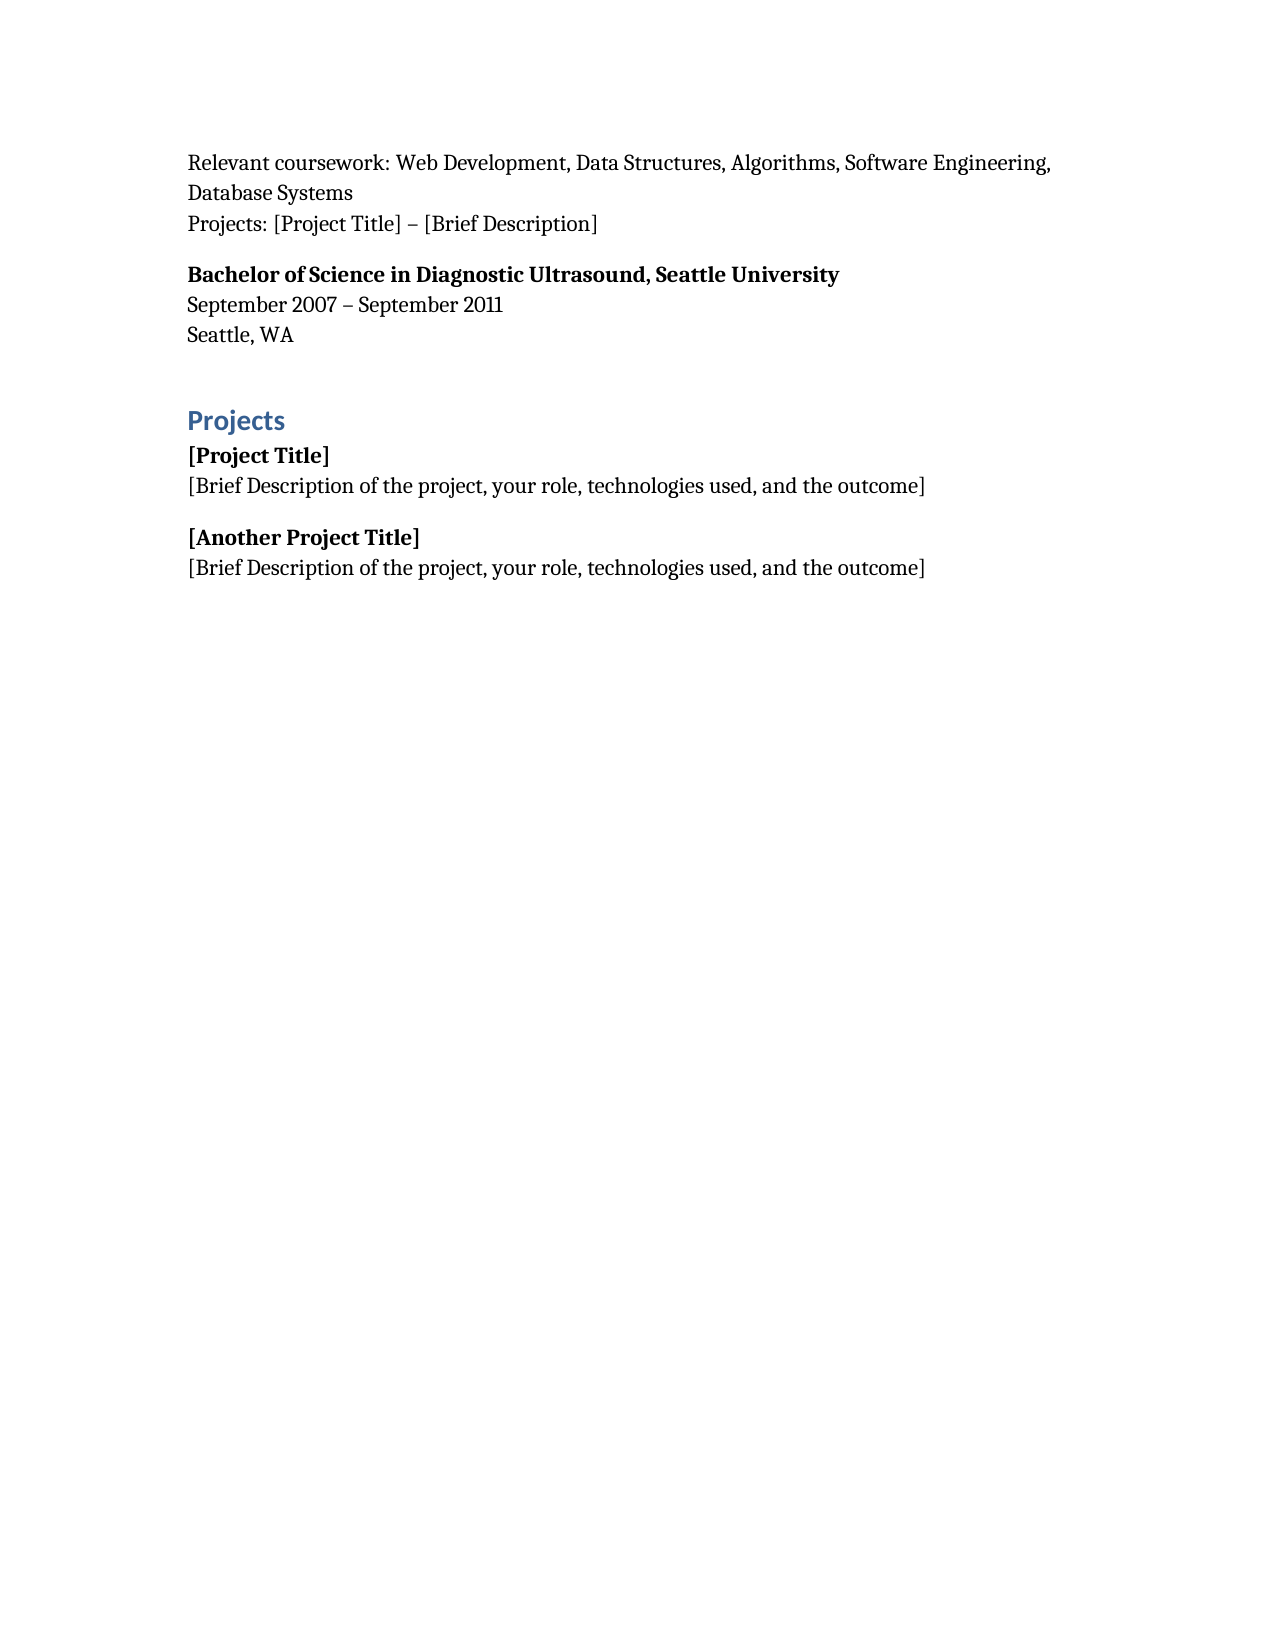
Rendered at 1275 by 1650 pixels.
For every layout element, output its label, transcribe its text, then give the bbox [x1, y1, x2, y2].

text [Another Project Title] [Brief Description of the project, your role, technologies used, and the outcome] [187, 524, 1087, 581]
text [Project Title] [Brief Description of the project, your role, technologies used, and the outcome] [187, 443, 1087, 499]
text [187, 150, 1087, 237]
text Bachelor of Science in Diagnostic Ultrasound, Seattle University September 2007 – September 2011 Seattle, WA [187, 261, 1087, 348]
subtitle Projects [187, 402, 1087, 438]
